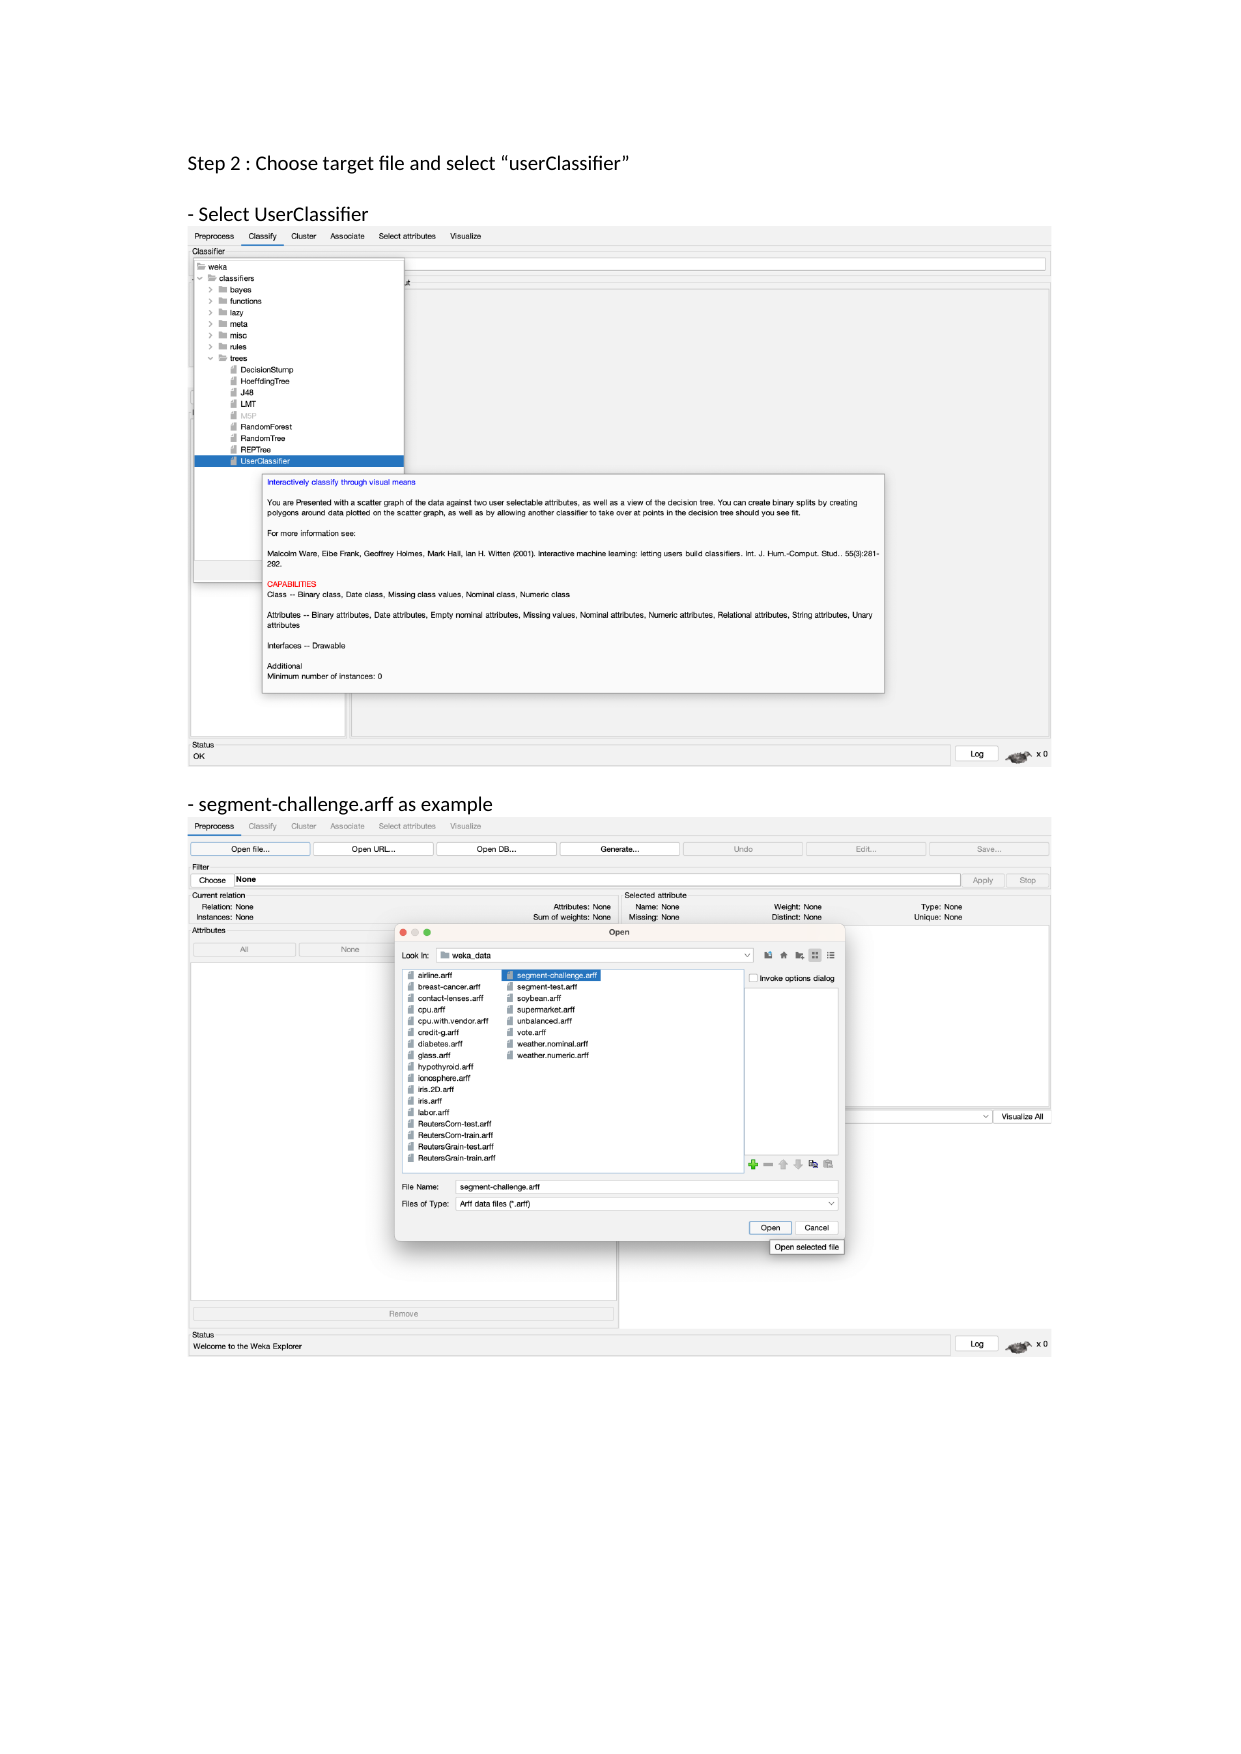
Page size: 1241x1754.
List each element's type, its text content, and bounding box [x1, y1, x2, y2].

text - segment-challenge.arff as example [187, 792, 1053, 817]
text - Select UserClassifier [187, 201, 1053, 226]
picture [187, 226, 1052, 767]
picture [187, 817, 1052, 1357]
text Step 2 : Choose target file and select “userClassifier” [187, 150, 1053, 175]
